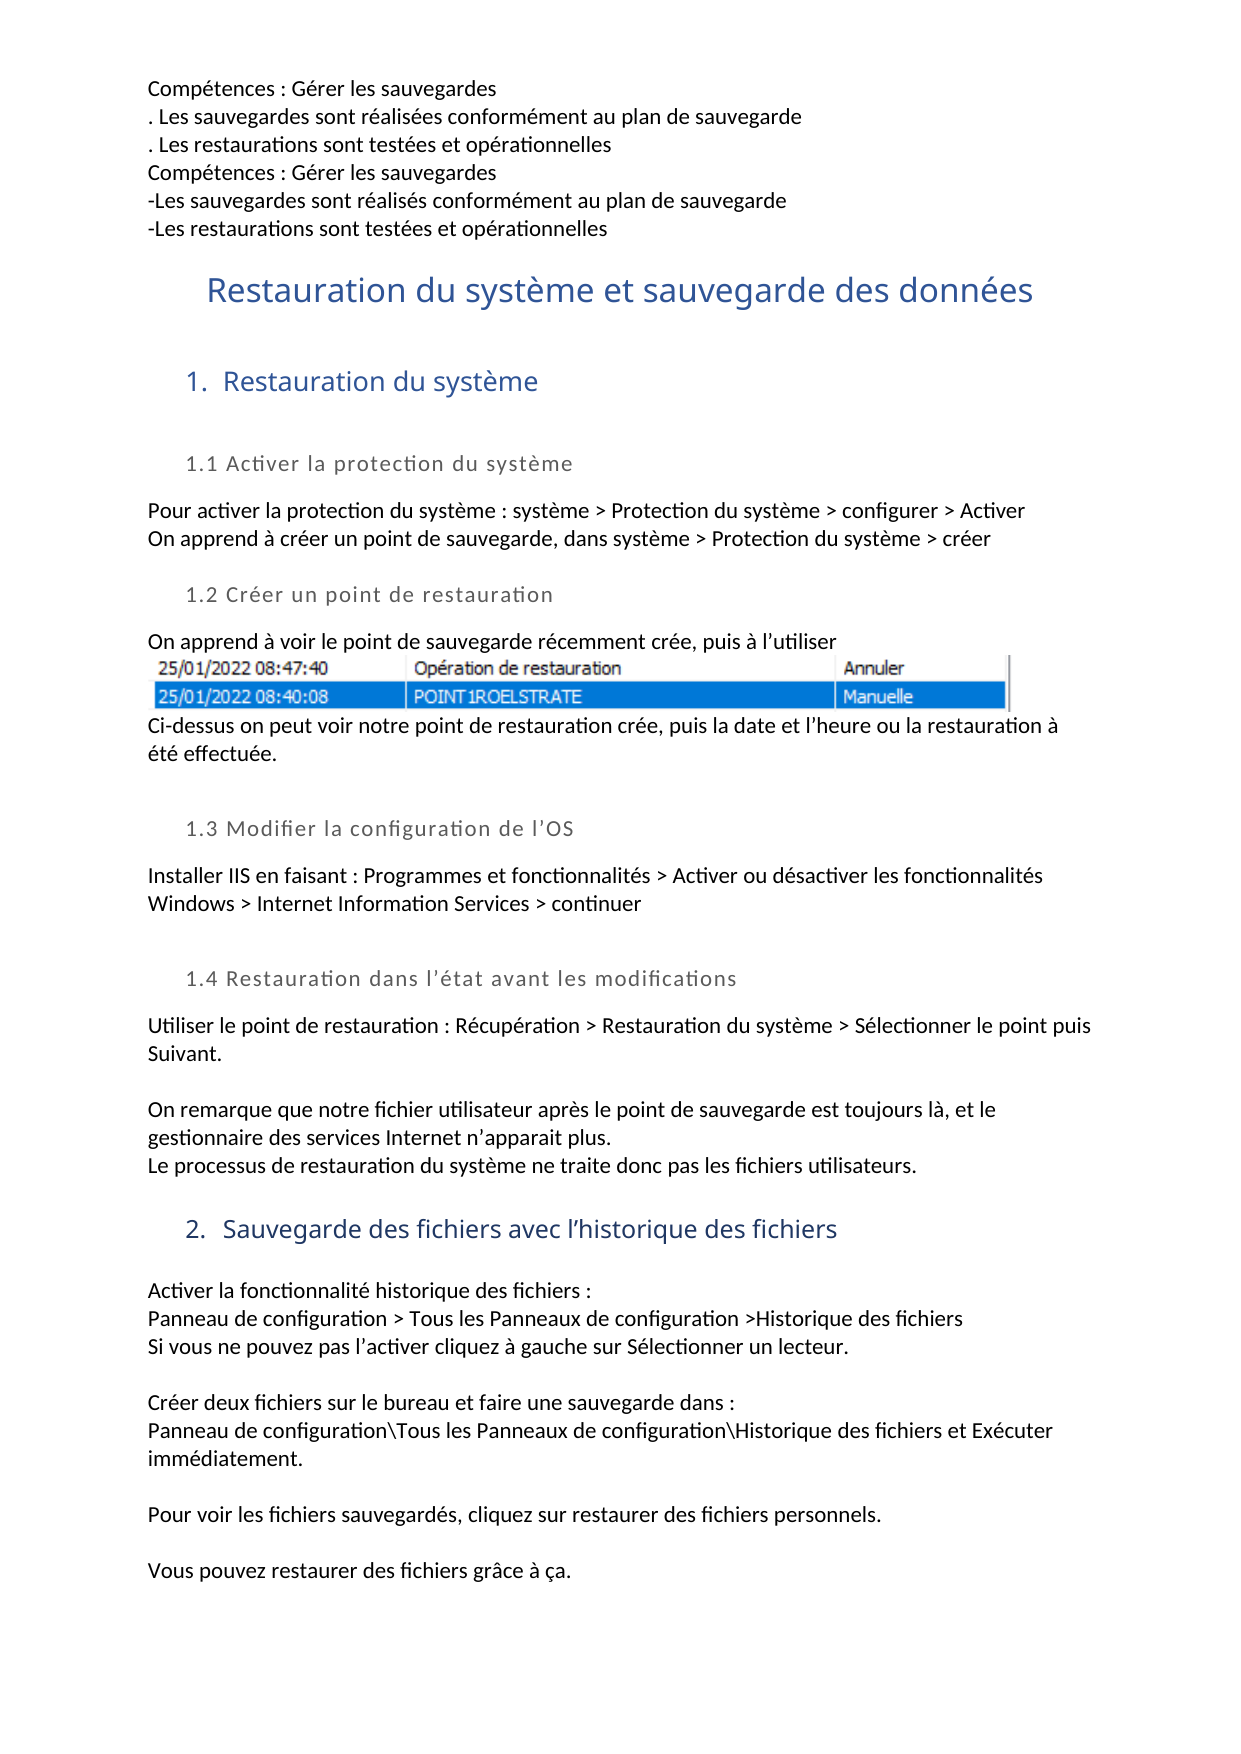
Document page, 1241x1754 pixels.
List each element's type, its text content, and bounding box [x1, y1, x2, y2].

subtitle Créer un point de restauration [185, 580, 1093, 608]
text Ci-dessus on peut voir notre point de restauration crée, puis la date et l’heure ou la restauration à été effectuée. [148, 711, 1093, 767]
text -Les sauvegardes sont réalisés conformément au plan de sauvegarde [148, 186, 1093, 214]
text -Les restaurations sont testées et opérationnelles [148, 214, 1093, 242]
subtitle Sauvegarde des fichiers avec l’historique des fichiers [185, 1211, 1093, 1245]
text Si vous ne pouvez pas l’activer cliquez à gauche sur Sélectionner un lecteur. [148, 1332, 1093, 1360]
text Vous pouvez restaurer des fichiers grâce à ça. [148, 1556, 1093, 1584]
text Utiliser le point de restauration : Récupération > Restauration du système > Sélectionner le point puis Suivant. [148, 1011, 1093, 1067]
text Activer la fonctionnalité historique des fichiers : [148, 1276, 1093, 1304]
subtitle Restauration du système et sauvegarde des données [148, 267, 1093, 312]
text On apprend à voir le point de sauvegarde récemment crée, puis à l’utiliser [148, 627, 1093, 655]
text Compétences : Gérer les sauvegardes [148, 158, 1093, 186]
subtitle Modifier la configuration de l’OS [185, 814, 1093, 842]
text Panneau de configuration\Tous les Panneaux de configuration\Historique des fichiers et Exécuter immédiatement. [148, 1416, 1093, 1472]
text On remarque que notre fichier utilisateur après le point de sauvegarde est toujours là, et le gestionnaire des services Internet n’apparait plus. [148, 1095, 1093, 1151]
picture [147, 655, 1012, 712]
subtitle Restauration du système [185, 363, 1093, 399]
text Installer IIS en faisant : Programmes et fonctionnalités > Activer ou désactiver les fonctionnalités Windows > Internet Information Services > continuer [148, 861, 1093, 917]
subtitle Activer la protection du système [185, 449, 1093, 477]
text Pour activer la protection du système : système > Protection du système > configurer > Activer [148, 496, 1093, 524]
text Pour voir les fichiers sauvegardés, cliquez sur restaurer des fichiers personnels. [148, 1500, 1093, 1528]
text Panneau de configuration > Tous les Panneaux de configuration >Historique des fichiers [148, 1304, 1093, 1332]
text Le processus de restauration du système ne traite donc pas les fichiers utilisateurs. [148, 1151, 1093, 1179]
subtitle Restauration dans l’état avant les modifications [185, 964, 1093, 992]
text Créer deux fichiers sur le bureau et faire une sauvegarde dans : [148, 1388, 1093, 1416]
text On apprend à créer un point de sauvegarde, dans système > Protection du système > créer [148, 524, 1093, 552]
